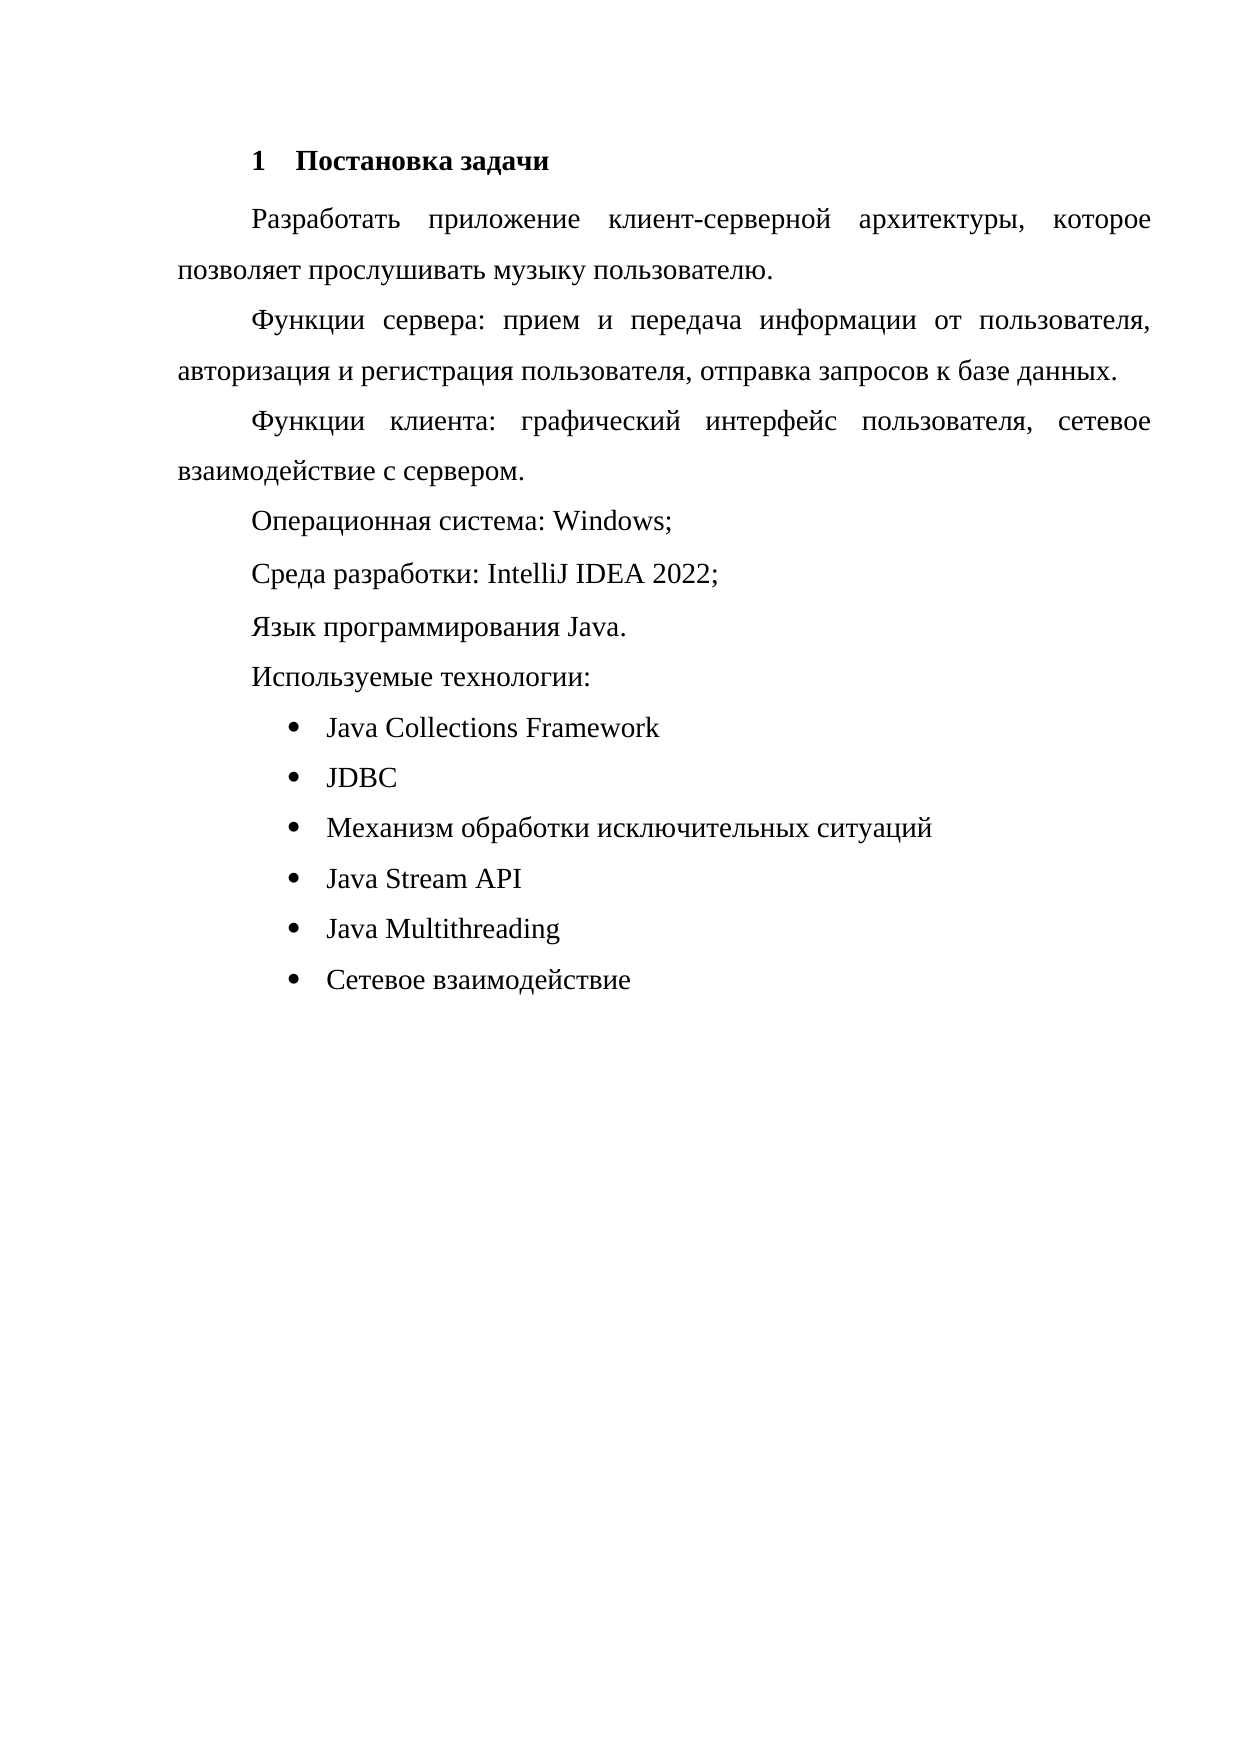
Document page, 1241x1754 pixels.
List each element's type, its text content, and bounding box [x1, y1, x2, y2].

list Сетевое взаимодействие [288, 962, 1152, 996]
text Язык программирования Java. [177, 609, 1152, 643]
text Используемые технологии: [177, 659, 1152, 693]
list JDBC [288, 760, 1152, 794]
text Операционная система: Windows; [177, 503, 1152, 537]
text Разработать приложение клиент-серверной архитектуры, которое позволяет прослушивать музыку пользователю. [177, 202, 1152, 286]
list Механизм обработки исключительных ситуаций [288, 811, 1152, 844]
text Среда разработки: IntelliJ IDEA 2022; [177, 556, 1152, 590]
list Java Stream API [288, 861, 1152, 895]
list Java Multithreading [288, 911, 1152, 945]
text Функции клиента: графический интерфейс пользователя, сетевое взаимодействие с сервером. [177, 403, 1152, 487]
subtitle Постановка задачи [251, 143, 1152, 177]
text Функции сервера: прием и передача информации от пользователя, авторизация и регистрация пользователя, отправка запросов к базе данных. [177, 302, 1152, 386]
list Java Collections Framework [288, 710, 1152, 743]
